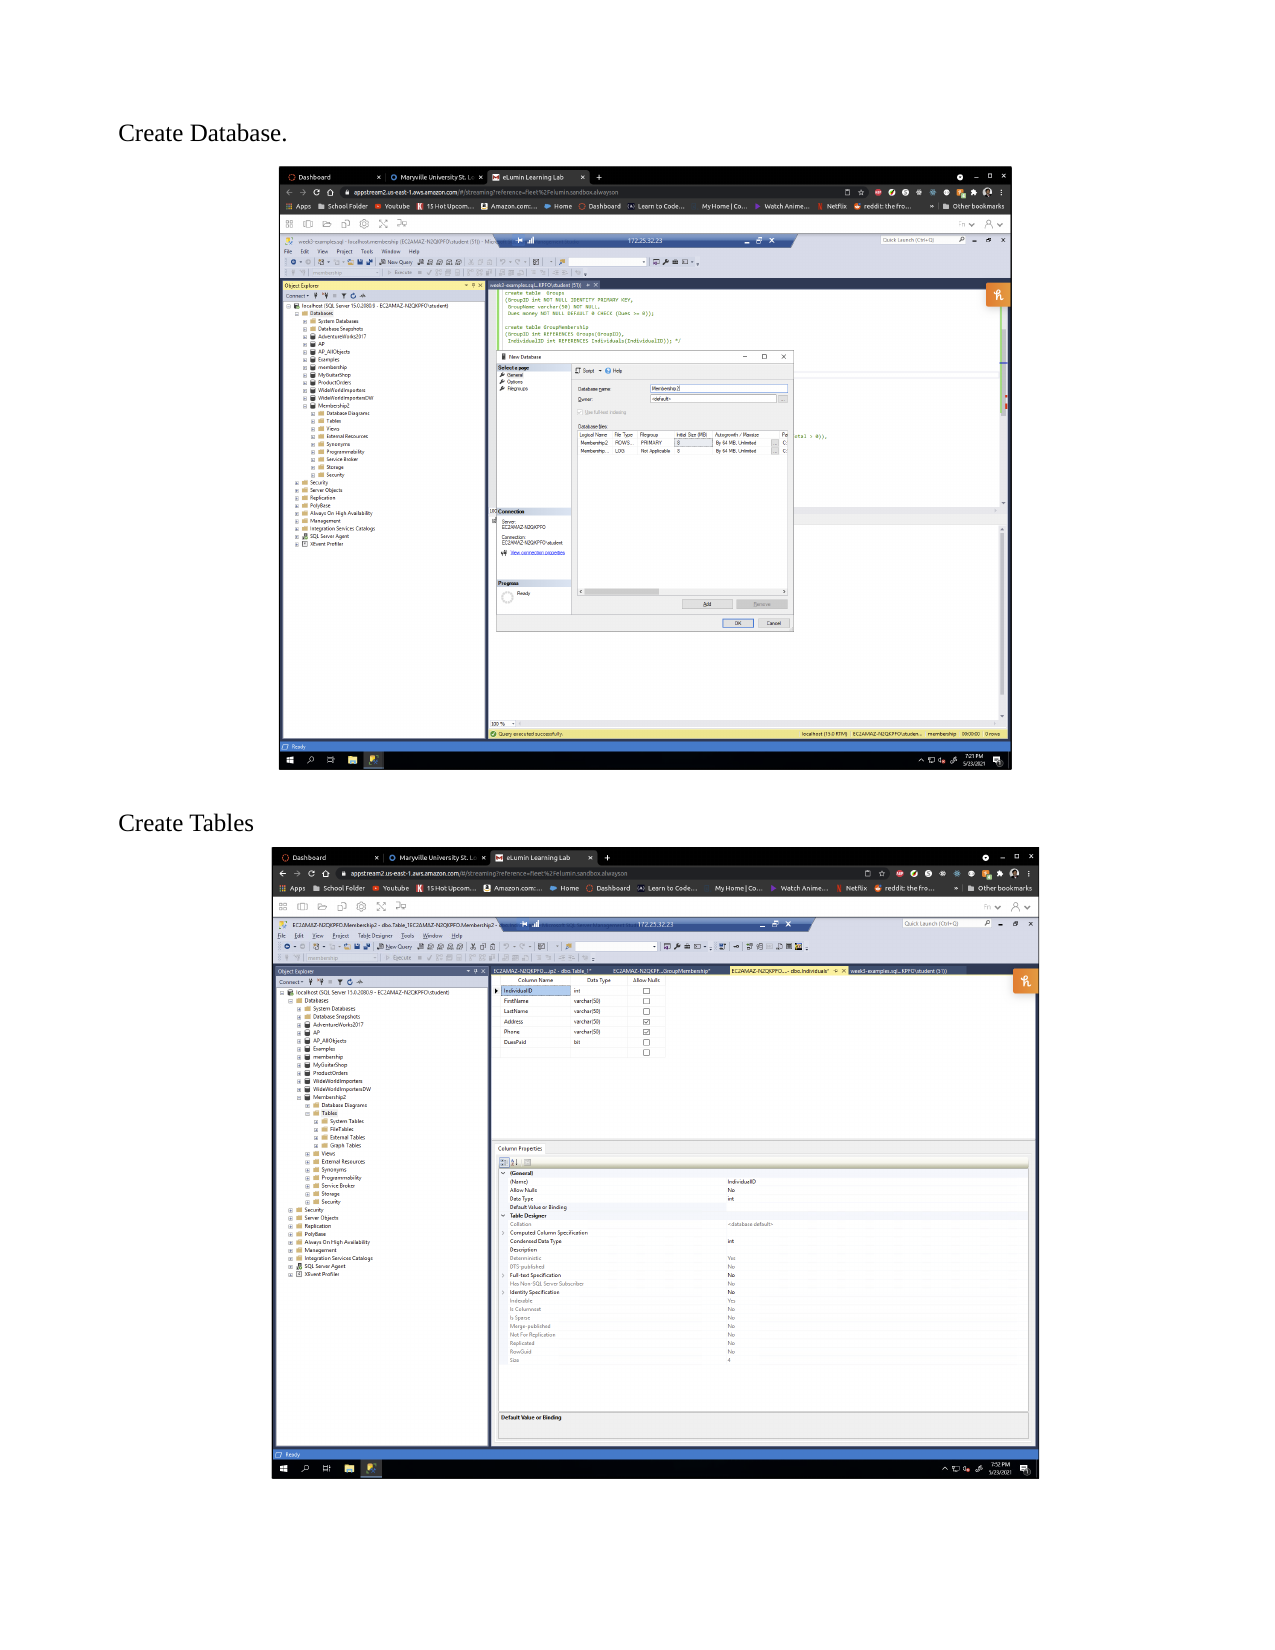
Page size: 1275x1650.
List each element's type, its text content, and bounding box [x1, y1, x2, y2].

picture [278, 166, 1012, 770]
text Create Database. [118, 118, 1157, 147]
text Create Tables [118, 808, 1157, 837]
picture [271, 847, 1040, 1479]
